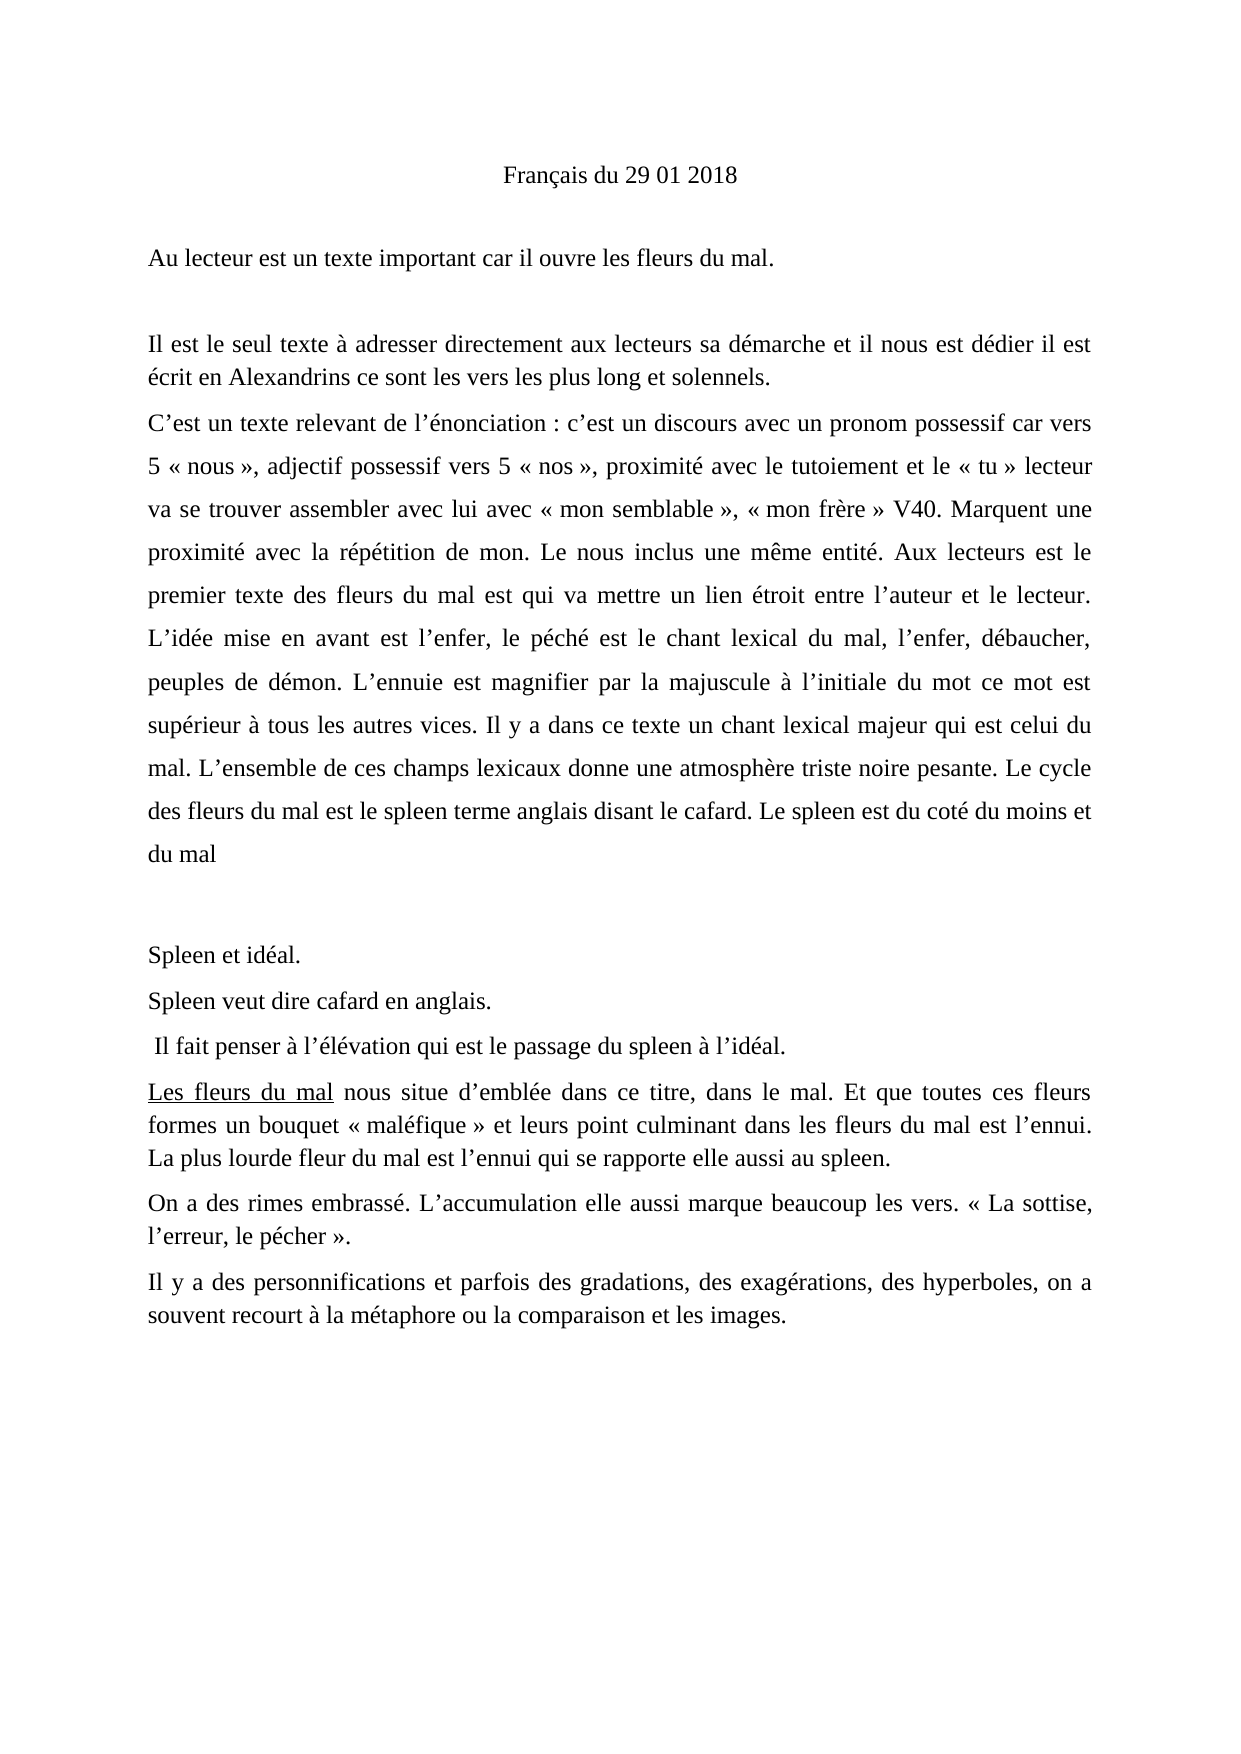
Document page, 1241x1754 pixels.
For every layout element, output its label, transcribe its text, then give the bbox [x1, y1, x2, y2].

text Spleen et idéal. [148, 940, 1093, 969]
text Il y a des personnifications et parfois des gradations, des exagérations, des hyperboles, on a souvent recourt à la métaphore ou la comparaison et les images. [148, 1267, 1093, 1329]
text Français du 29 01 2018 [148, 160, 1093, 189]
text Spleen veut dire cafard en anglais. [148, 986, 1093, 1014]
text On a des rimes embrassé. L’accumulation elle aussi marque beaucoup les vers. « La sottise, l’erreur, le pécher ». [148, 1188, 1093, 1250]
text Il fait penser à l’élévation qui est le passage du spleen à l’idéal. [148, 1031, 1093, 1060]
text Les fleurs du mal nous situe d’emblée dans ce titre, dans le mal. Et que toutes ces fleurs formes un bouquet « maléfique » et leurs point culminant dans les fleurs du mal est l’ennui. La plus lourde fleur du mal est l’ennui qui se rapporte elle aussi au spleen. [148, 1077, 1093, 1172]
text C’est un texte relevant de l’énonciation : c’est un discours avec un pronom possessif car vers 5 « nous », adjectif possessif vers 5 « nos », proximité avec le tutoiement et le « tu » lecteur va se trouver assembler avec lui avec « mon semblable », « mon frère » V40. Marquent une proximité avec la répétition de mon. Le nous inclus une même entité. Aux lecteurs est le premier texte des fleurs du mal est qui va mettre un lien étroit entre l’auteur et le lecteur. L’idée mise en avant est l’enfer, le péché est le chant lexical du mal, l’enfer, débaucher, peuples de démon. L’ennuie est magnifier par la majuscule à l’initiale du mot ce mot est supérieur à tous les autres vices. Il y a dans ce texte un chant lexical majeur qui est celui du mal. L’ensemble de ces champs lexicaux donne une atmosphère triste noire pesante. Le cycle des fleurs du mal est le spleen terme anglais disant le cafard. Le spleen est du coté du moins et du mal [148, 408, 1093, 868]
text Au lecteur est un texte important car il ouvre les fleurs du mal. [148, 243, 1093, 271]
text Il est le seul texte à adresser directement aux lecteurs sa démarche et il nous est dédier il est écrit en Alexandrins ce sont les vers les plus long et solennels. [148, 329, 1093, 391]
